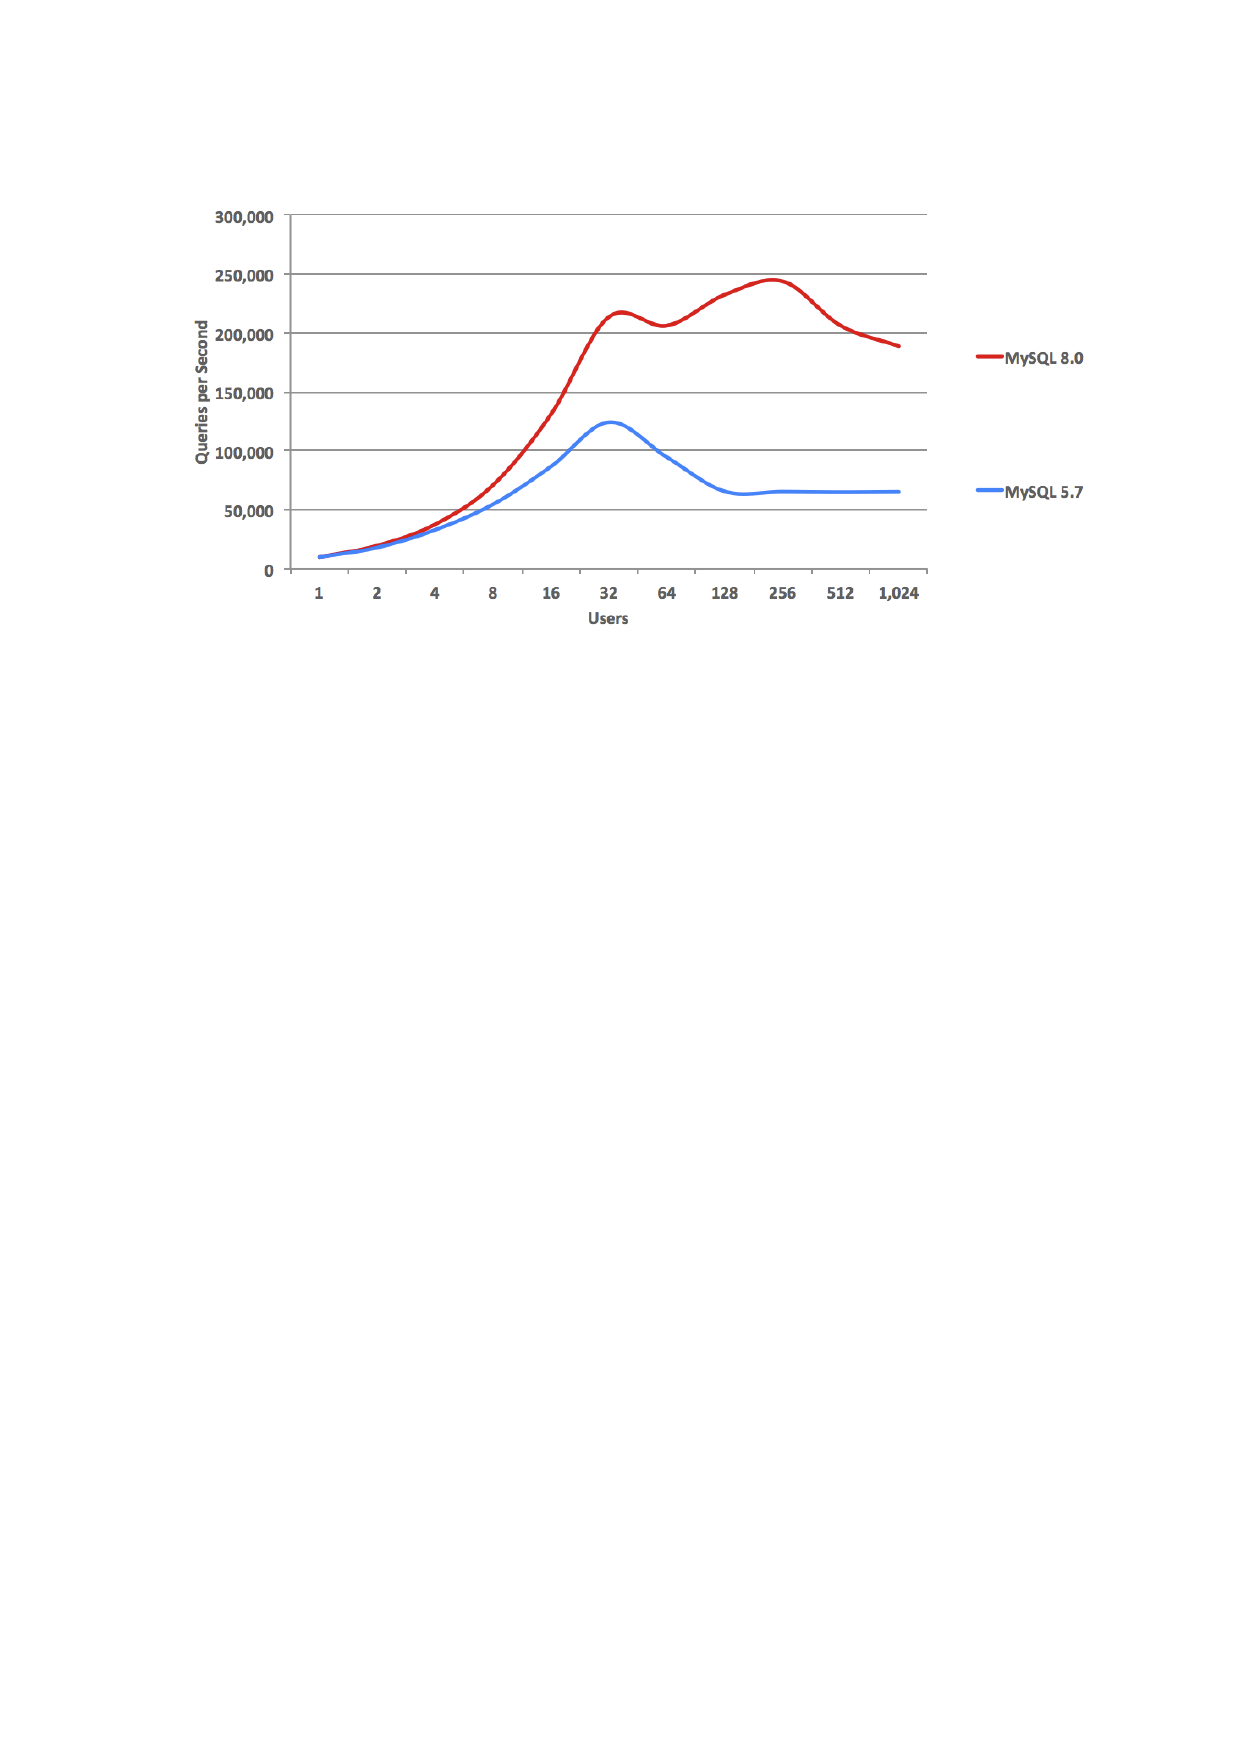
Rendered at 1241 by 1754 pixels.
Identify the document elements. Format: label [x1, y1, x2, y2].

picture [177, 177, 1123, 644]
